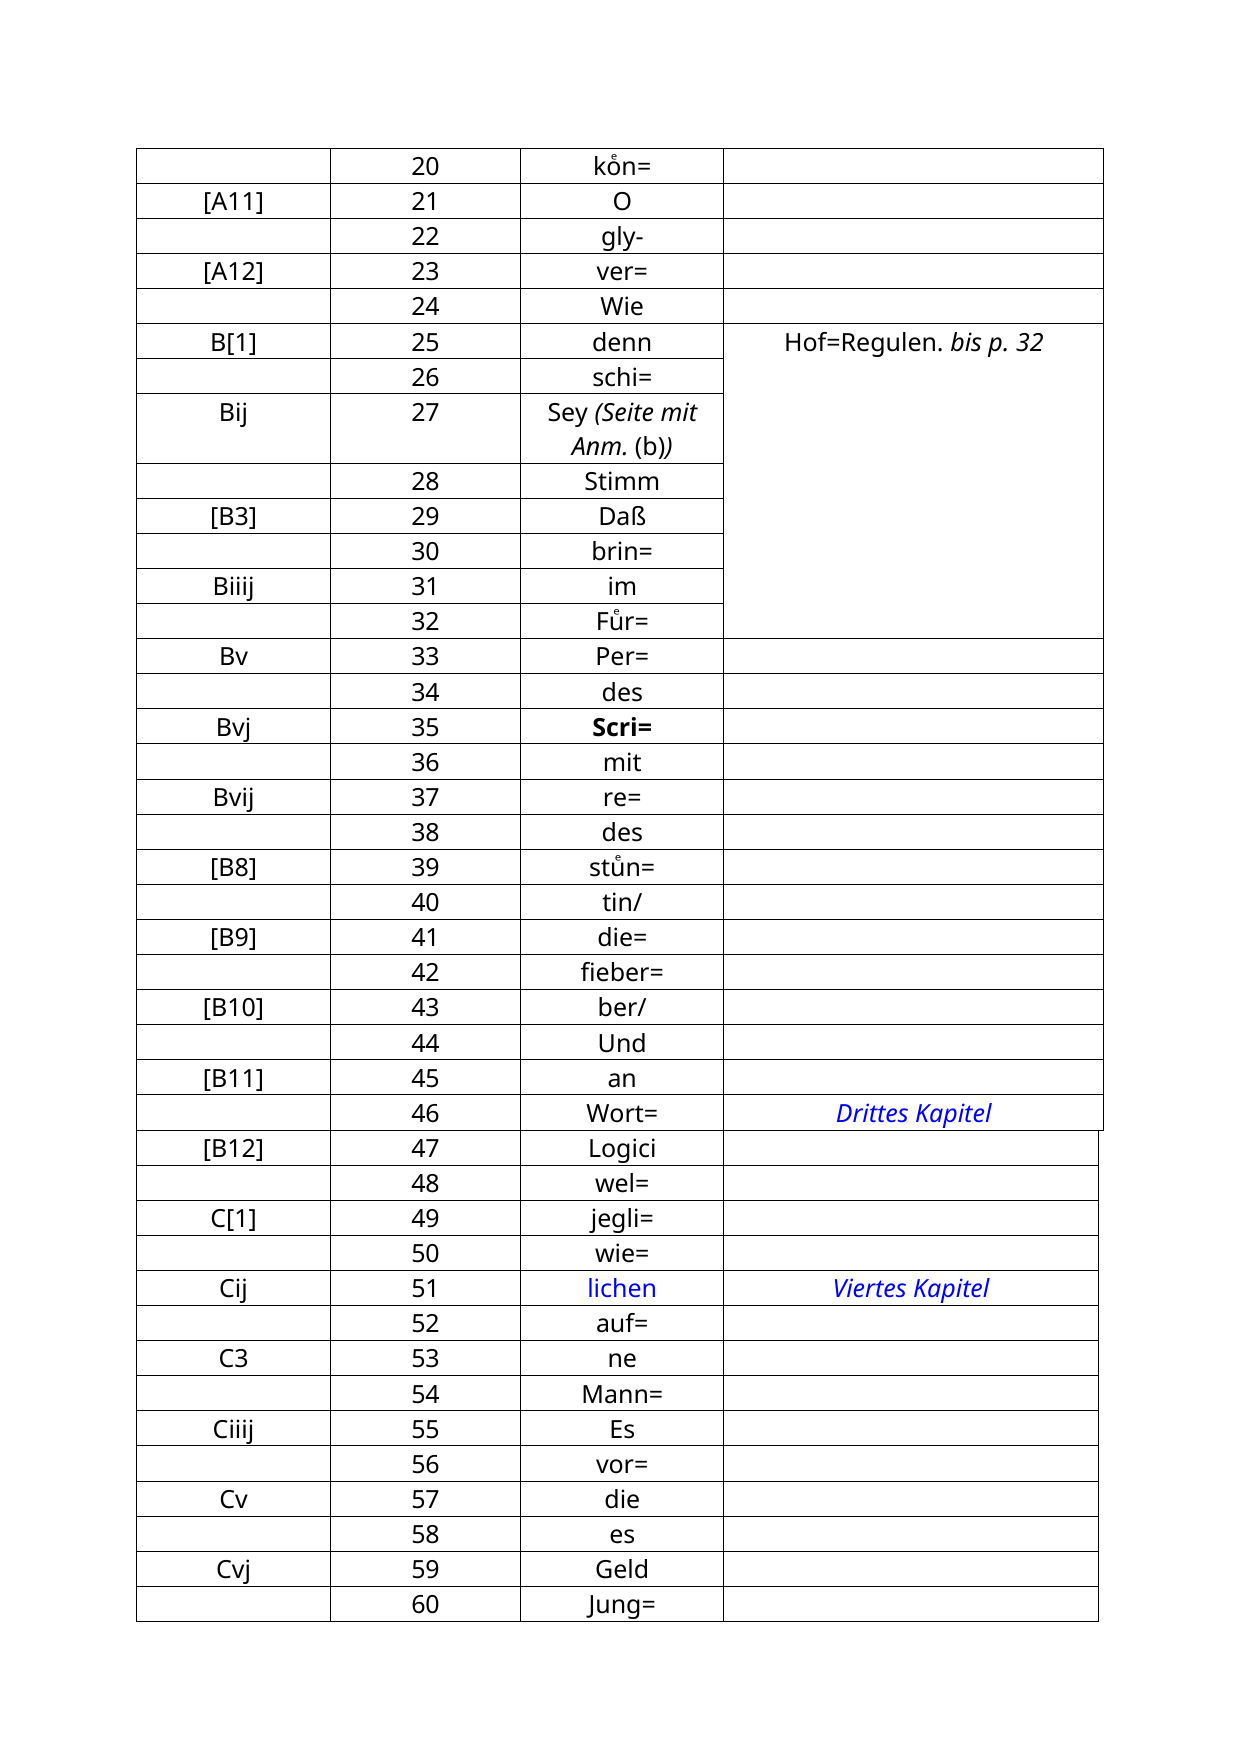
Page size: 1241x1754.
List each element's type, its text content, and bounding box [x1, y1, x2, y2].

table_cell [724, 744, 1103, 778]
table_cell 50 [331, 1236, 520, 1270]
table_cell [137, 1166, 330, 1200]
table_cell [724, 1131, 1098, 1164]
table_cell [137, 1446, 330, 1481]
table_cell 39 [331, 850, 520, 884]
table_cell [137, 1095, 330, 1129]
table_cell im [521, 569, 723, 603]
table_cell 23 [331, 254, 520, 288]
table_cell [B12] [137, 1131, 330, 1164]
table_cell [724, 850, 1103, 884]
table_cell re= [521, 780, 723, 813]
table_cell wie= [521, 1236, 723, 1270]
table_cell [B8] [137, 850, 330, 884]
table_cell [724, 1517, 1098, 1551]
table_cell [137, 359, 330, 393]
table_cell mit [521, 744, 723, 778]
table_cell 30 [331, 534, 520, 568]
table_cell [724, 920, 1103, 954]
table_cell Geld [521, 1552, 723, 1586]
table_cell 26 [331, 359, 520, 393]
table_cell 58 [331, 1517, 520, 1551]
table_cell 48 [331, 1166, 520, 1200]
table_cell [137, 674, 330, 708]
table_cell Wie [521, 289, 723, 323]
table_cell [724, 709, 1103, 743]
table_cell [137, 289, 330, 323]
table_cell [724, 1306, 1098, 1340]
table_cell 52 [331, 1306, 520, 1340]
table_cell Bvij [137, 780, 330, 813]
table_cell stuͤn= [521, 850, 723, 884]
table_cell [724, 955, 1103, 989]
table_cell [724, 674, 1103, 708]
table_cell [724, 184, 1103, 218]
table_cell Bij [137, 394, 330, 462]
table_cell [724, 780, 1103, 813]
table_cell 27 [331, 394, 520, 462]
table_cell vor= [521, 1446, 723, 1481]
table_cell [B10] [137, 990, 330, 1024]
table_cell Stimm [521, 464, 723, 498]
table_cell tin/ [521, 885, 723, 919]
table_cell 44 [331, 1025, 520, 1059]
table_cell [137, 1025, 330, 1059]
table_cell [A12] [137, 254, 330, 288]
table_cell 31 [331, 569, 520, 603]
table_cell Cvj [137, 1552, 330, 1586]
table_cell [724, 254, 1103, 288]
table_cell 42 [331, 955, 520, 989]
table_cell koͤn= [521, 149, 723, 183]
table_cell 55 [331, 1411, 520, 1445]
table_cell die= [521, 920, 723, 954]
table_cell Es [521, 1411, 723, 1445]
table_cell jegli= [521, 1201, 723, 1235]
table_cell 53 [331, 1341, 520, 1375]
table_cell Per= [521, 639, 723, 673]
table_cell Scri= [521, 709, 723, 743]
table_cell 41 [331, 920, 520, 954]
table_cell Ciiij [137, 1411, 330, 1445]
table_cell 24 [331, 289, 520, 323]
table_cell 49 [331, 1201, 520, 1235]
table_cell schi= [521, 359, 723, 393]
table_cell wel= [521, 1166, 723, 1200]
table_cell 22 [331, 219, 520, 253]
table_cell 28 [331, 464, 520, 498]
table_cell [724, 1060, 1103, 1094]
table_cell [724, 1201, 1098, 1235]
table_cell Cv [137, 1482, 330, 1516]
table_cell [724, 1587, 1098, 1621]
table_cell [137, 1517, 330, 1551]
table_cell Hof=Regulen. bis p. 32 [724, 324, 1103, 638]
table_cell 45 [331, 1060, 520, 1094]
table_cell 21 [331, 184, 520, 218]
table_cell ver= [521, 254, 723, 288]
table_cell 43 [331, 990, 520, 1024]
table_cell [137, 149, 330, 183]
table_cell denn [521, 324, 723, 358]
table_cell [724, 990, 1103, 1024]
table_cell 32 [331, 604, 520, 638]
table_cell es [521, 1517, 723, 1551]
table_cell [B9] [137, 920, 330, 954]
table_cell [137, 815, 330, 849]
table_cell [724, 1376, 1098, 1410]
table_cell [724, 1446, 1098, 1481]
table_cell ber/ [521, 990, 723, 1024]
table_cell [724, 1236, 1098, 1270]
table_cell Fuͤr= [521, 604, 723, 638]
table_cell [137, 604, 330, 638]
table_cell Biiij [137, 569, 330, 603]
table_cell 37 [331, 780, 520, 813]
table_cell Daß [521, 499, 723, 533]
table_cell [137, 955, 330, 989]
table_cell O [521, 184, 723, 218]
table_cell 35 [331, 709, 520, 743]
table_cell [137, 464, 330, 498]
table_cell Sey (Seite mit Anm. (b)) [521, 394, 723, 462]
table_cell [137, 1376, 330, 1410]
table_cell an [521, 1060, 723, 1094]
table_cell 34 [331, 674, 520, 708]
table_cell auf= [521, 1306, 723, 1340]
table_cell [724, 1411, 1098, 1445]
table_cell 60 [331, 1587, 520, 1621]
table_cell [724, 1166, 1098, 1200]
table_cell 20 [331, 149, 520, 183]
table_cell 29 [331, 499, 520, 533]
table_cell [137, 885, 330, 919]
table_cell 47 [331, 1131, 520, 1164]
table_cell die [521, 1482, 723, 1516]
table_cell Drittes Kapitel [724, 1095, 1103, 1129]
table_cell des [521, 815, 723, 849]
table_cell [724, 149, 1103, 183]
table_cell [724, 1482, 1098, 1516]
table_cell Bvj [137, 709, 330, 743]
table_cell [724, 1552, 1098, 1586]
table_cell [724, 289, 1103, 323]
table_cell 57 [331, 1482, 520, 1516]
table_cell [137, 219, 330, 253]
table_cell [B3] [137, 499, 330, 533]
table_cell [724, 1025, 1103, 1059]
table_cell [B11] [137, 1060, 330, 1094]
table_cell gly- [521, 219, 723, 253]
table_cell Viertes Kapitel [724, 1271, 1098, 1305]
table_cell 54 [331, 1376, 520, 1410]
table_cell [724, 885, 1103, 919]
table_cell des [521, 674, 723, 708]
table_cell 38 [331, 815, 520, 849]
table_cell Cij [137, 1271, 330, 1305]
table_cell 51 [331, 1271, 520, 1305]
table_cell C3 [137, 1341, 330, 1375]
table_cell [724, 219, 1103, 253]
table_cell 25 [331, 324, 520, 358]
table_cell Jung= [521, 1587, 723, 1621]
table_cell fieber= [521, 955, 723, 989]
table_cell Und [521, 1025, 723, 1059]
table_cell Logici [521, 1131, 723, 1164]
table_cell [137, 1587, 330, 1621]
table_cell [137, 534, 330, 568]
table_cell B[1] [137, 324, 330, 358]
table_cell 40 [331, 885, 520, 919]
table_cell 59 [331, 1552, 520, 1586]
table_cell 46 [331, 1095, 520, 1129]
table_cell lichen [521, 1271, 723, 1305]
table_cell [137, 1306, 330, 1340]
table_cell C[1] [137, 1201, 330, 1235]
table_cell [A11] [137, 184, 330, 218]
table_cell brin= [521, 534, 723, 568]
table_cell [724, 1341, 1098, 1375]
table_cell Mann= [521, 1376, 723, 1410]
table_cell Wort= [521, 1095, 723, 1129]
table_cell ne [521, 1341, 723, 1375]
table_cell [137, 744, 330, 778]
table_cell [724, 815, 1103, 849]
table_cell Bv [137, 639, 330, 673]
table_cell [724, 639, 1103, 673]
table_cell 33 [331, 639, 520, 673]
table_cell [137, 1236, 330, 1270]
table_cell 56 [331, 1446, 520, 1481]
table_cell 36 [331, 744, 520, 778]
